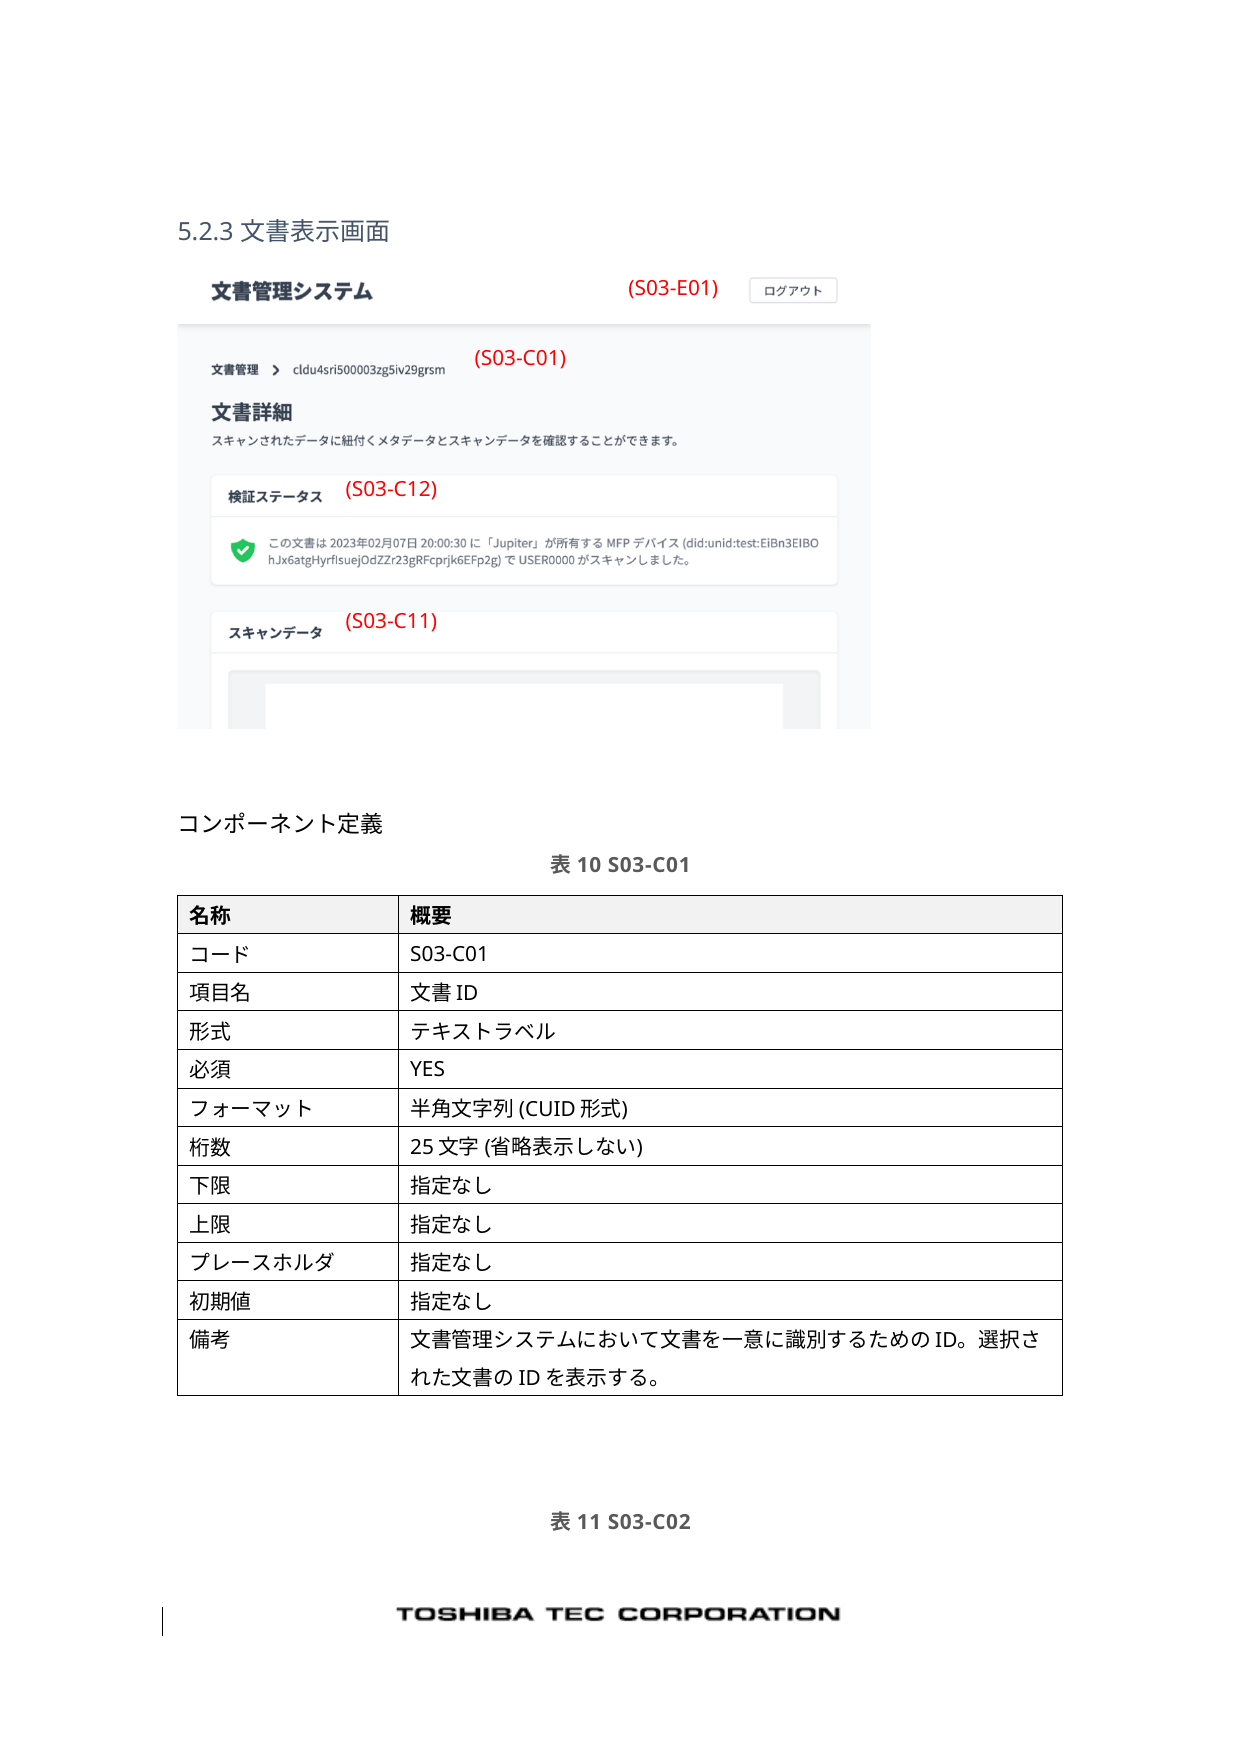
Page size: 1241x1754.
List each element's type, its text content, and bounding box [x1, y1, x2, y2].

text 表 10 S03-C01 [177, 845, 1063, 882]
table_cell S03-C01 [399, 934, 1062, 972]
table_cell テキストラベル [399, 1011, 1062, 1049]
table_cell 必須 [178, 1050, 398, 1087]
table_cell コード [178, 934, 398, 972]
table_header 概要 [399, 896, 1062, 933]
table_cell フォーマット [178, 1089, 398, 1126]
table_cell 項目名 [178, 973, 398, 1010]
picture [177, 256, 871, 729]
table_cell 備考 [178, 1320, 398, 1395]
table_cell 上限 [178, 1204, 398, 1242]
table_header 名称 [178, 896, 398, 933]
table_cell 指定なし [399, 1204, 1062, 1242]
table_cell 指定なし [399, 1281, 1062, 1319]
table_cell 形式 [178, 1011, 398, 1049]
picture [396, 1607, 844, 1626]
table_cell 指定なし [399, 1243, 1062, 1280]
text 表 11 S03-C02 [177, 1501, 1063, 1539]
table_cell 指定なし [399, 1166, 1062, 1203]
table_cell 桁数 [178, 1127, 398, 1164]
table_cell 文書管理システムにおいて文書を一意に識別するためのID。選択された文書のIDを表示する。 [399, 1320, 1062, 1395]
table_cell 半角文字列 (CUID形式) [399, 1089, 1062, 1126]
table_cell 25文字 (省略表示しない) [399, 1127, 1062, 1164]
subtitle 5.2.3 文書表示画面 [177, 211, 1063, 248]
table_cell プレースホルダ [178, 1243, 398, 1280]
table_cell YES [399, 1050, 1062, 1087]
subtitle コンポーネント定義 [177, 804, 1063, 842]
table_cell 初期値 [178, 1281, 398, 1319]
table_cell 下限 [178, 1166, 398, 1203]
table_cell 文書ID [399, 973, 1062, 1010]
